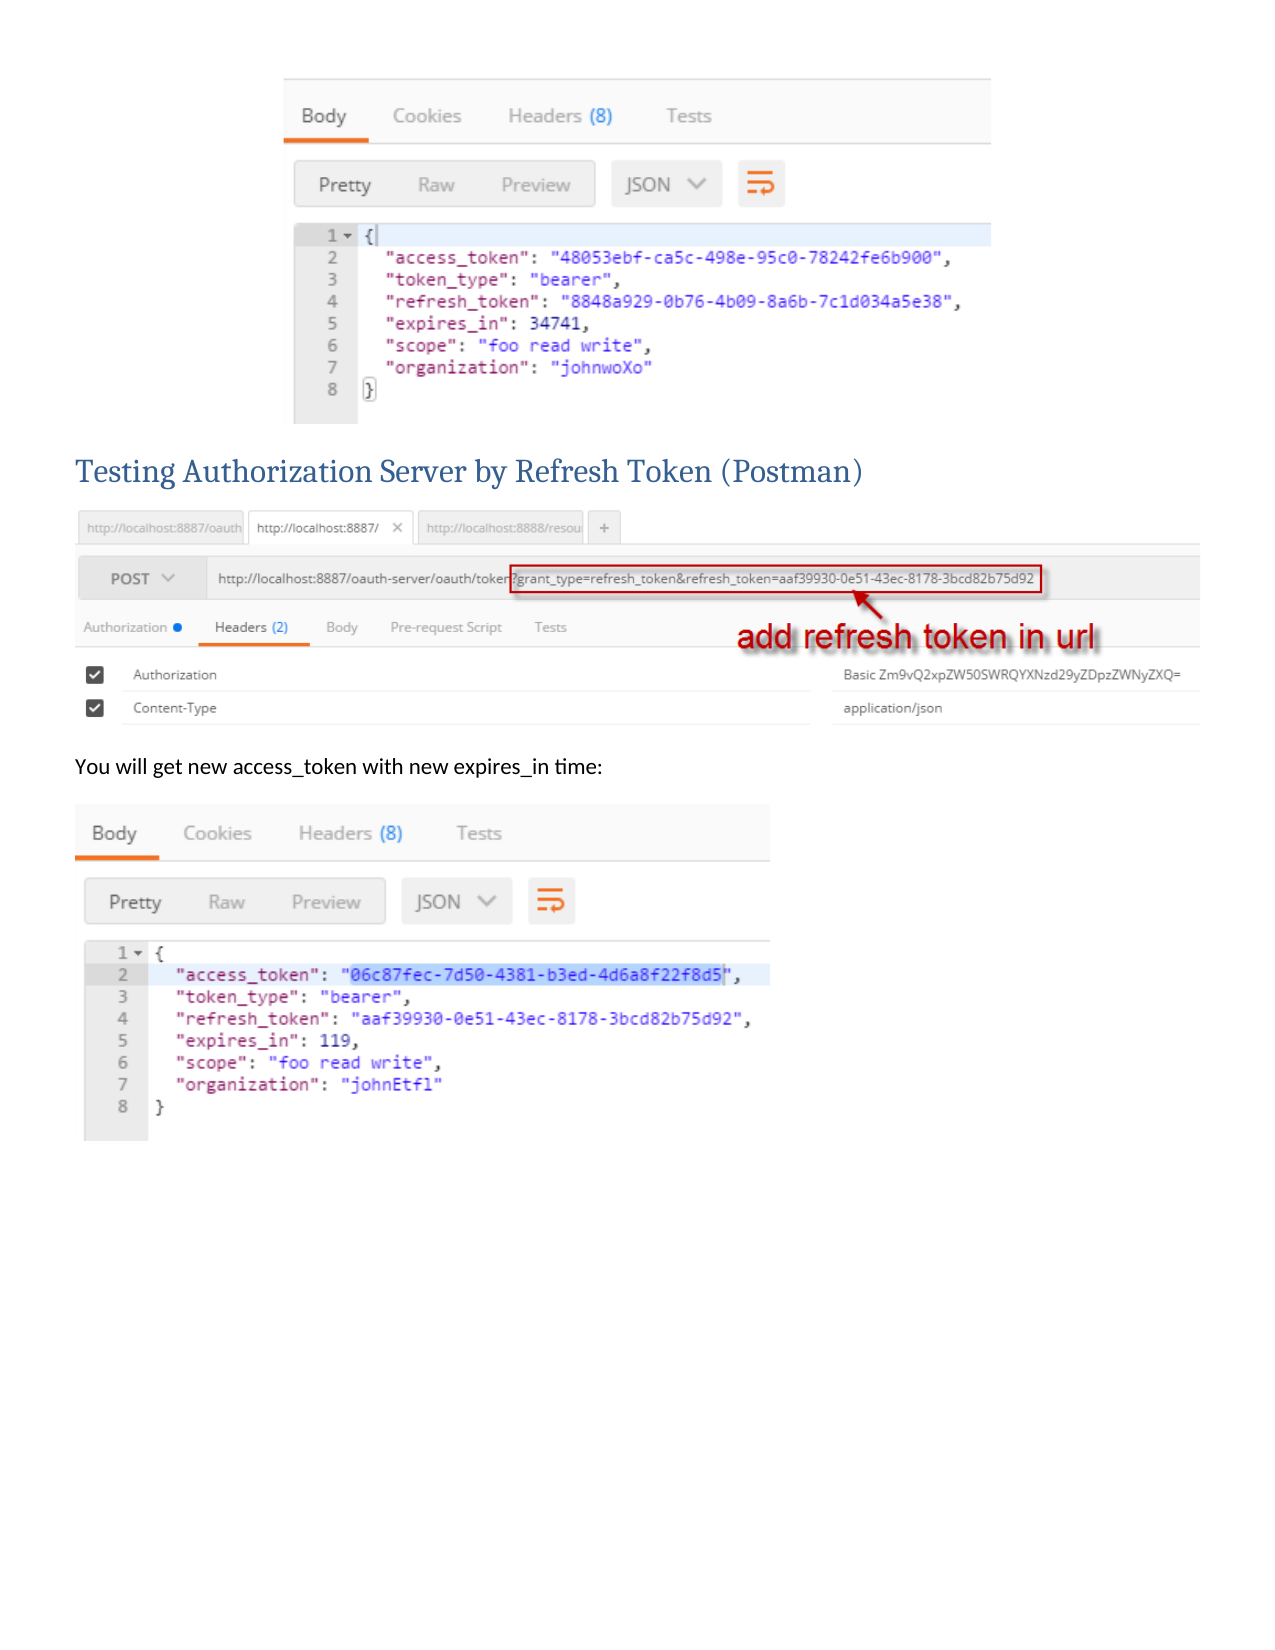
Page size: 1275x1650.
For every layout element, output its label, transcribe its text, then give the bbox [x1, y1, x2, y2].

subtitle Testing Authorization Server by Refresh Token (Postman) [75, 452, 1200, 491]
picture [75, 496, 1200, 727]
picture [75, 804, 771, 1141]
text You will get new access_token with new expires_in time: [75, 752, 1200, 780]
picture [283, 75, 992, 424]
